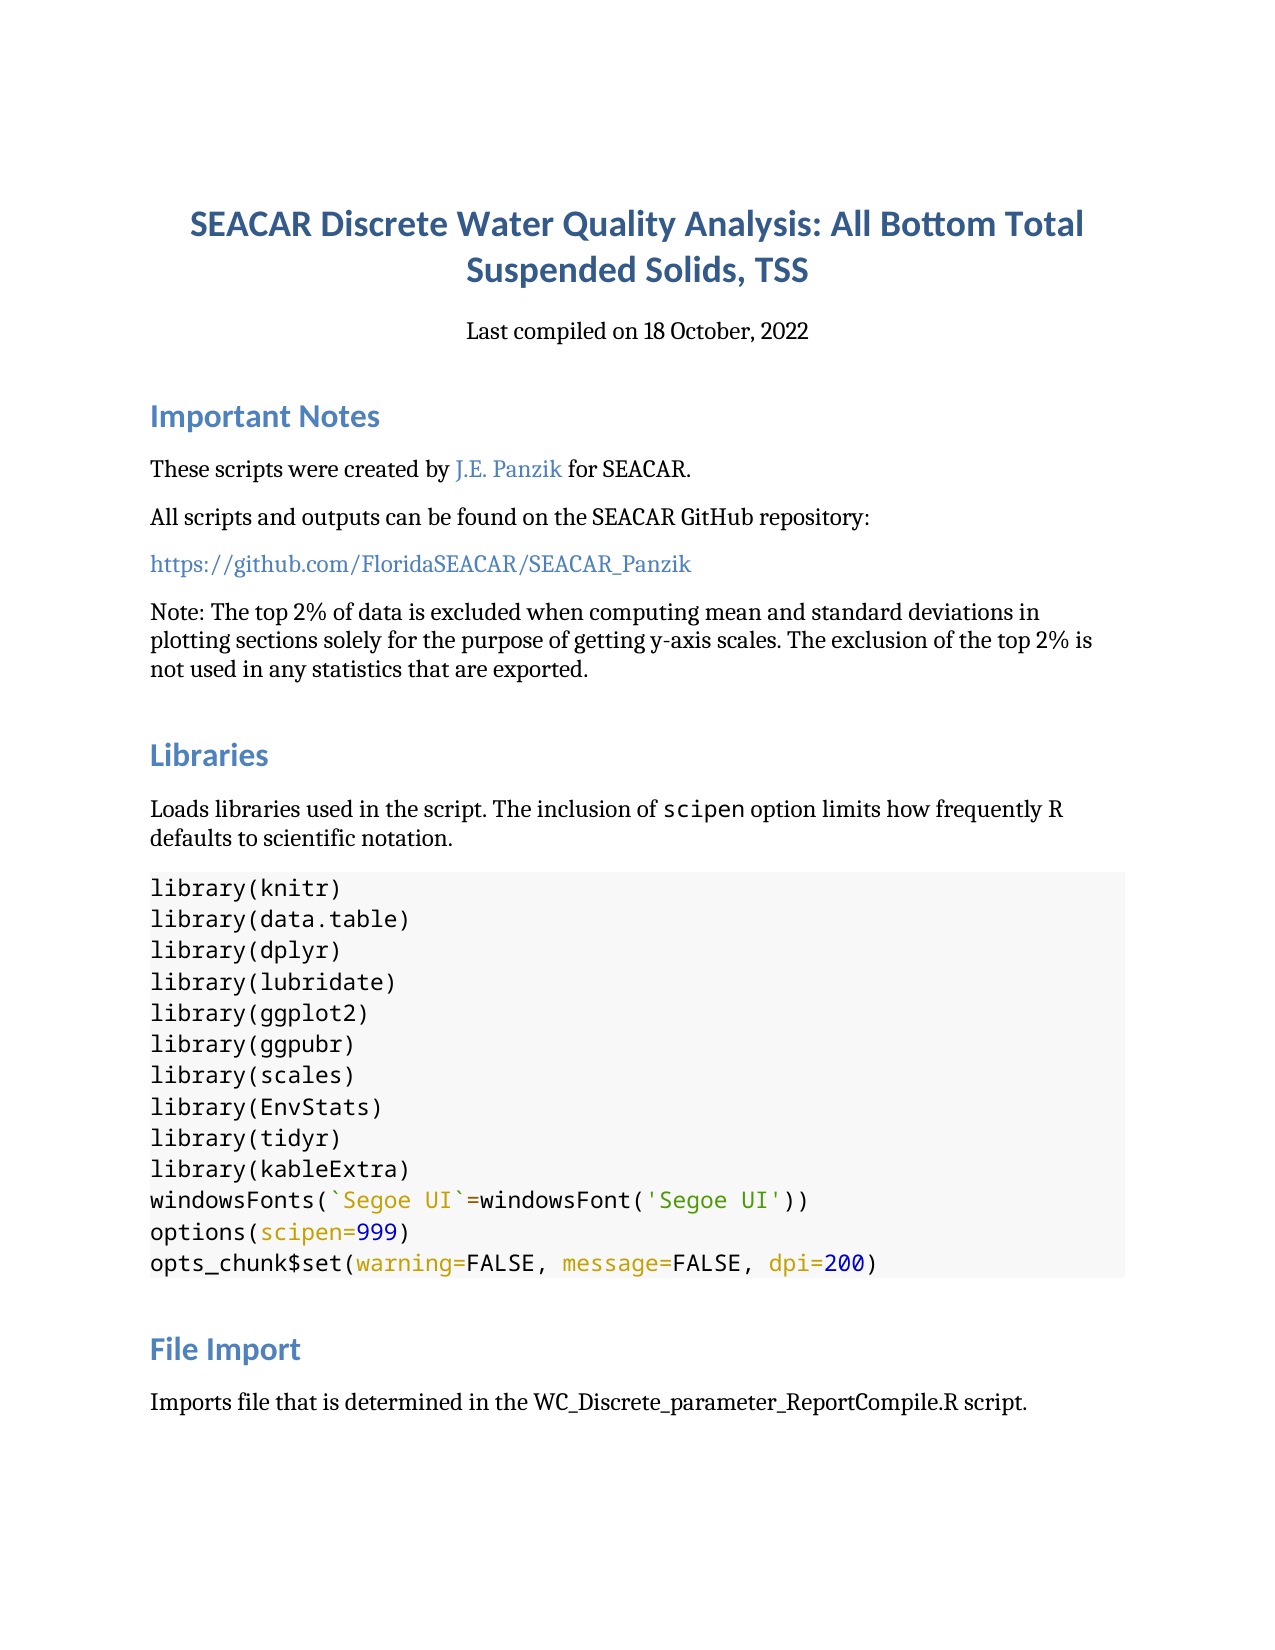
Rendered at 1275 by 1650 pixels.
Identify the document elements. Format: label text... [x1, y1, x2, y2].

text These scripts were created by J.E. Panzik for SEACAR. [150, 455, 1125, 484]
text library(knitr) library(data.table) library(dplyr) library(lubridate) library(ggplot2) library(ggpubr) library(scales) library(EnvStats) library(tidyr) library(kableExtra) windowsFonts(`Segoe UI`=windowsFont('Segoe UI')) options(scipen=999) opts_chunk$set(warning=FALSE, message=FALSE, dpi=200) [342, 872, 1125, 1278]
subtitle File Import [150, 1328, 1125, 1369]
subtitle Important Notes [150, 395, 1125, 436]
text All scripts and outputs can be found on the SEACAR GitHub repository: [150, 502, 1125, 531]
subtitle Libraries [150, 734, 1125, 774]
title SEACAR Discrete Water Quality Analysis: All Bottom Total Suspended Solids, TSS [150, 200, 1125, 292]
text https://github.com/FloridaSEACAR/SEACAR_Panzik [150, 550, 1125, 579]
text Imports file that is determined in the WC_Discrete_parameter_ReportCompile.R script. [150, 1388, 1125, 1416]
text Last compiled on 18 October, 2022 [150, 317, 1125, 345]
text Loads libraries used in the script. The inclusion of scipen option limits how frequently R defaults to scientific notation. [150, 793, 1125, 853]
text Note: The top 2% of data is excluded when computing mean and standard deviations in plotting sections solely for the purpose of getting y-axis scales. The exclusion of the top 2% is not used in any statistics that are exported. [150, 597, 1125, 684]
